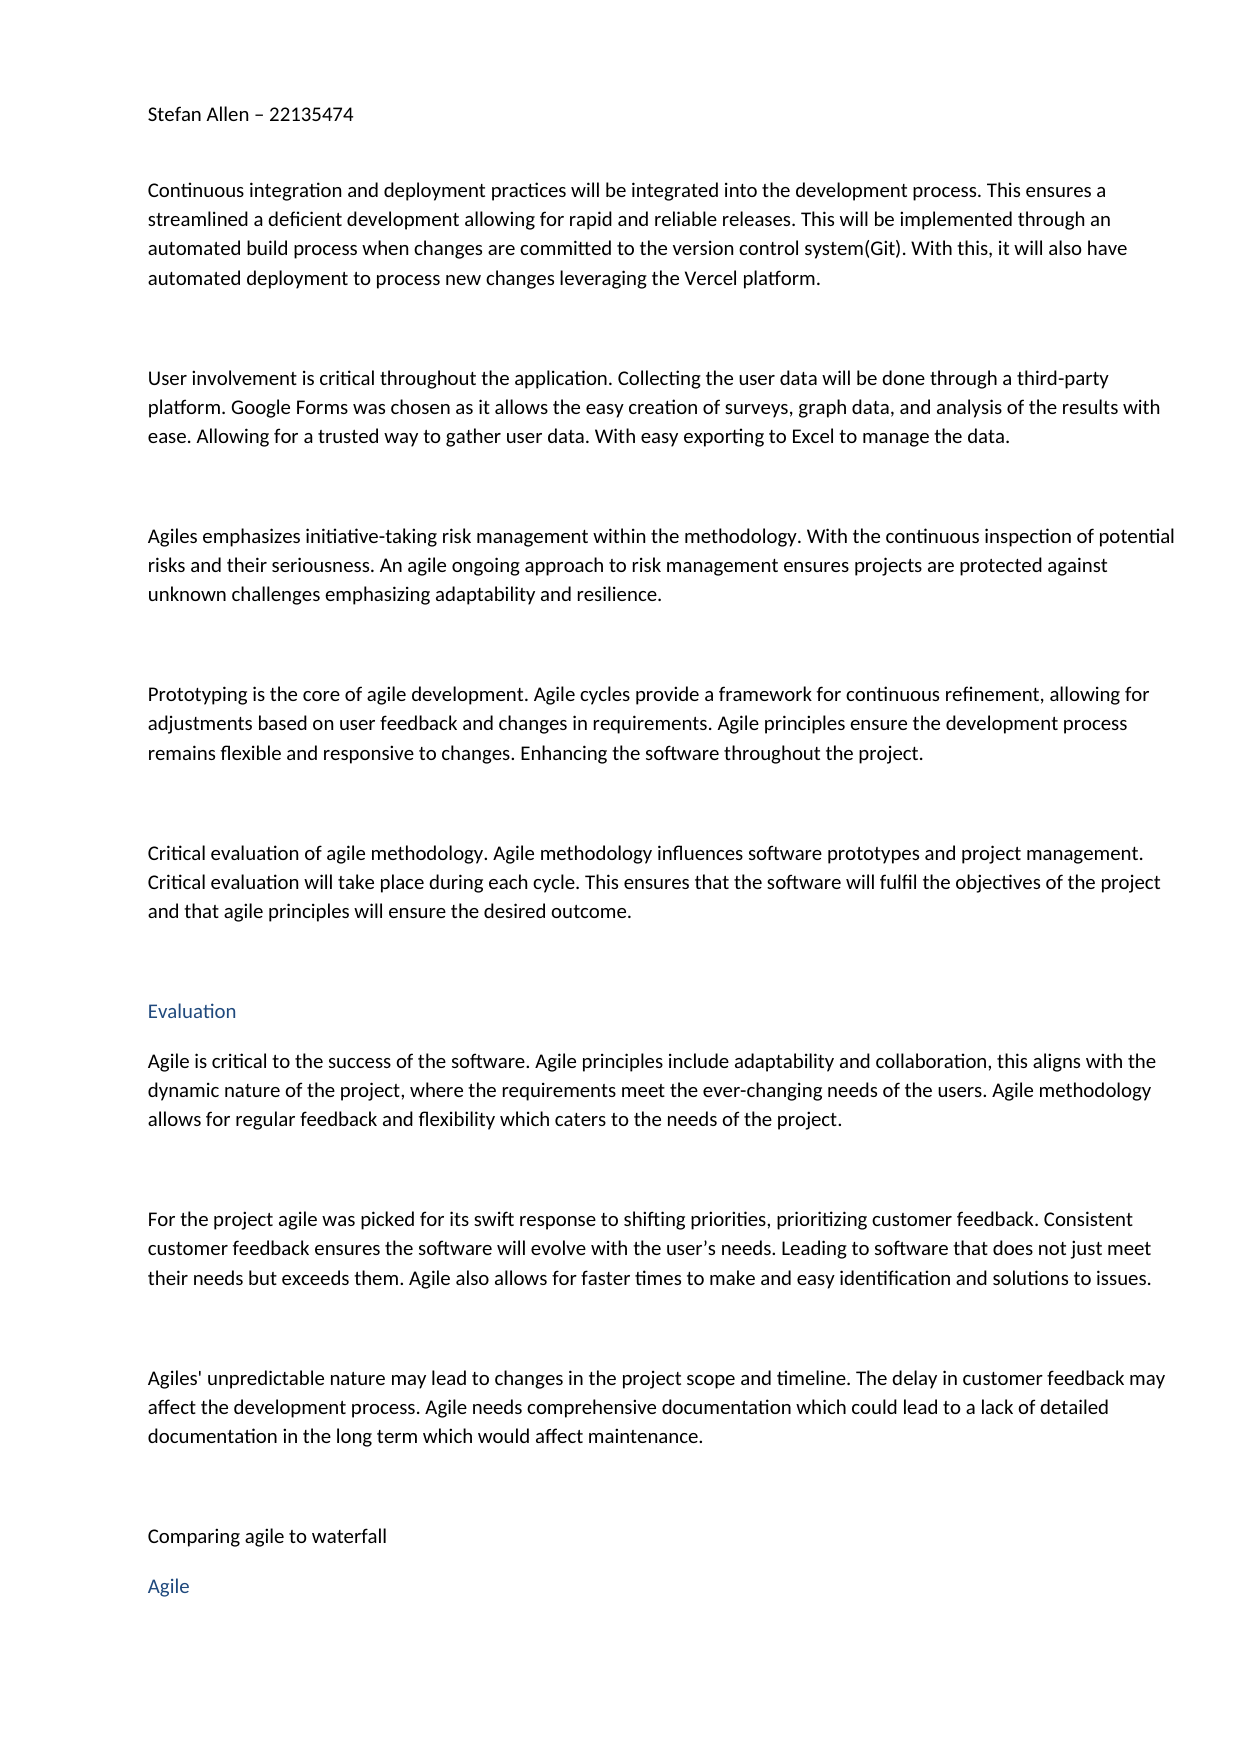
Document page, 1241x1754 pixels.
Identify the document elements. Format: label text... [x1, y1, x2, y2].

text User involvement is critical throughout the application. Collecting the user data will be done through a third-party platform. Google Forms was chosen as it allows the easy creation of surveys, graph data, and analysis of the results with ease. Allowing for a trusted way to gather user data. With easy exporting to Excel to manage the data. [148, 365, 1181, 448]
text Continuous integration and deployment practices will be integrated into the development process. This ensures a streamlined a deficient development allowing for rapid and reliable releases. This will be implemented through an automated build process when changes are committed to the version control system(Git). With this, it will also have automated deployment to process new changes leveraging the Vercel platform. [148, 177, 1181, 290]
text Agile [148, 1573, 1181, 1598]
text For the project agile was picked for its swift response to shifting priorities, prioritizing customer feedback. Consistent customer feedback ensures the software will evolve with the user’s needs. Leading to software that does not just meet their needs but exceeds them. Agile also allows for faster times to make and easy identification and solutions to issues. [148, 1206, 1181, 1290]
text Prototyping is the core of agile development. Agile cycles provide a framework for continuous refinement, allowing for adjustments based on user feedback and changes in requirements. Agile principles ensure the development process remains flexible and responsive to changes. Enhancing the software throughout the project. [148, 681, 1181, 765]
text Comparing agile to waterfall [148, 1523, 1181, 1548]
text Agile is critical to the success of the software. Agile principles include adaptability and collaboration, this aligns with the dynamic nature of the project, where the requirements meet the ever-changing needs of the users. Agile methodology allows for regular feedback and flexibility which caters to the needs of the project. [148, 1048, 1181, 1132]
text Evaluation [148, 998, 1181, 1023]
text Critical evaluation of agile methodology. Agile methodology influences software prototypes and project management. Critical evaluation will take place during each cycle. This ensures that the software will fulfil the objectives of the project and that agile principles will ensure the desired outcome. [148, 840, 1181, 923]
text Agiles' unpredictable nature may lead to changes in the project scope and timeline. The delay in customer feedback may affect the development process. Agile needs comprehensive documentation which could lead to a lack of detailed documentation in the long term which would affect maintenance. [148, 1365, 1181, 1448]
text Agiles emphasizes initiative-taking risk management within the methodology. With the continuous inspection of potential risks and their seriousness. An agile ongoing approach to risk management ensures projects are protected against unknown challenges emphasizing adaptability and resilience. [148, 523, 1181, 607]
